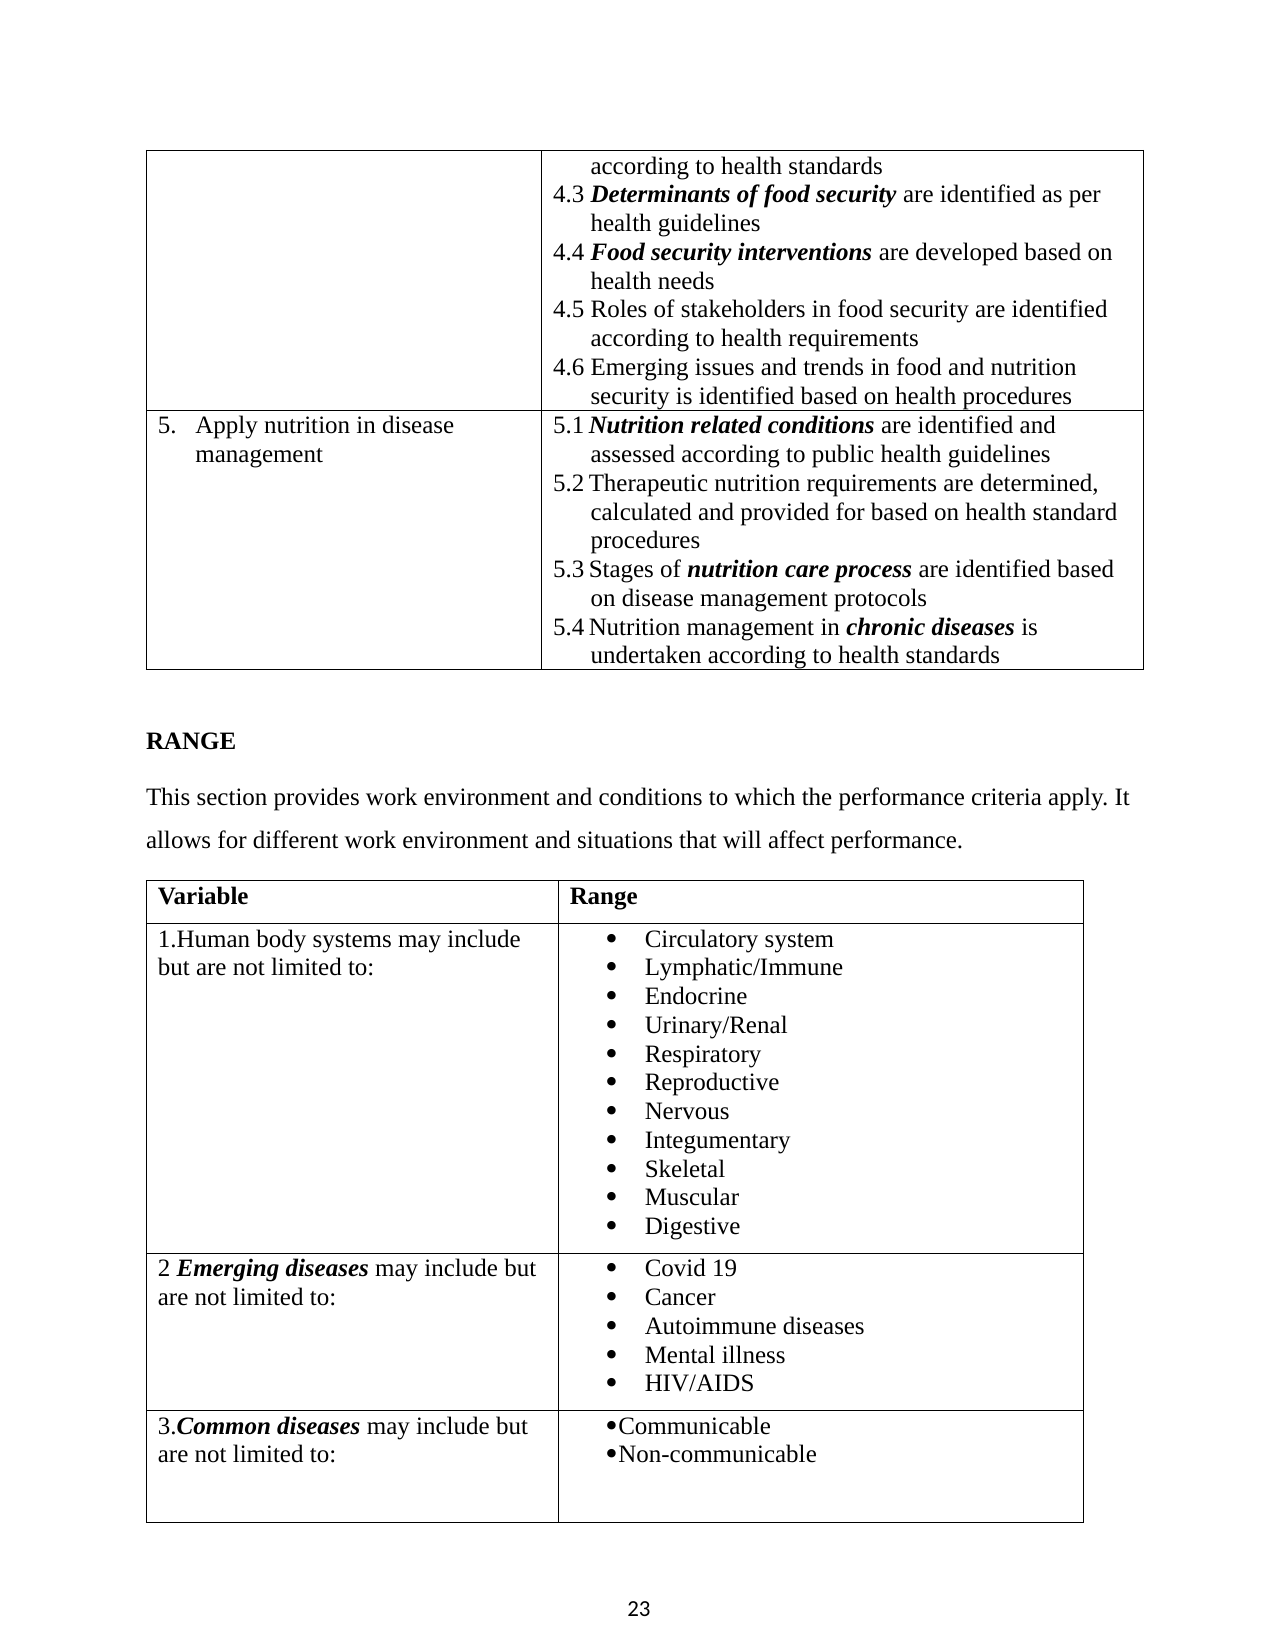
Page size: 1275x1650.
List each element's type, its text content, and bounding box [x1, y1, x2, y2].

table_header Variable [147, 881, 558, 923]
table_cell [542, 151, 1143, 409]
table_cell Nutrition related conditions are identified and assessed according to public health guidelines Therapeutic nutrition requirements are determined, calculated and provided for based on health standard procedures Stages of nutrition care process are identified based on disease management protocols Nutrition management in chronic diseases is undertaken according to health standards [542, 411, 1143, 669]
table_cell Covid 19 Cancer Autoimmune diseases Mental illness HIV/AIDS [559, 1254, 1083, 1410]
table_cell Apply nutrition in disease management [147, 411, 541, 669]
table_cell Communicable Non-communicable [559, 1411, 1083, 1522]
table_cell 2 Emerging diseases may include but are not limited to: [147, 1254, 558, 1410]
table_header Range [559, 881, 1083, 923]
table_cell Circulatory system Lymphatic/Immune Endocrine Urinary/Renal Respiratory Reproductive Nervous Integumentary Skeletal Muscular Digestive [559, 924, 1083, 1252]
text RANGE [146, 726, 1131, 755]
table_cell 3.Common diseases may include but are not limited to: [147, 1411, 558, 1522]
table_cell 1.Human body systems may include but are not limited to: [147, 924, 558, 1252]
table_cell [147, 151, 541, 409]
text This section provides work environment and conditions to which the performance criteria apply. It allows for different work environment and situations that will affect performance. [146, 782, 1131, 853]
